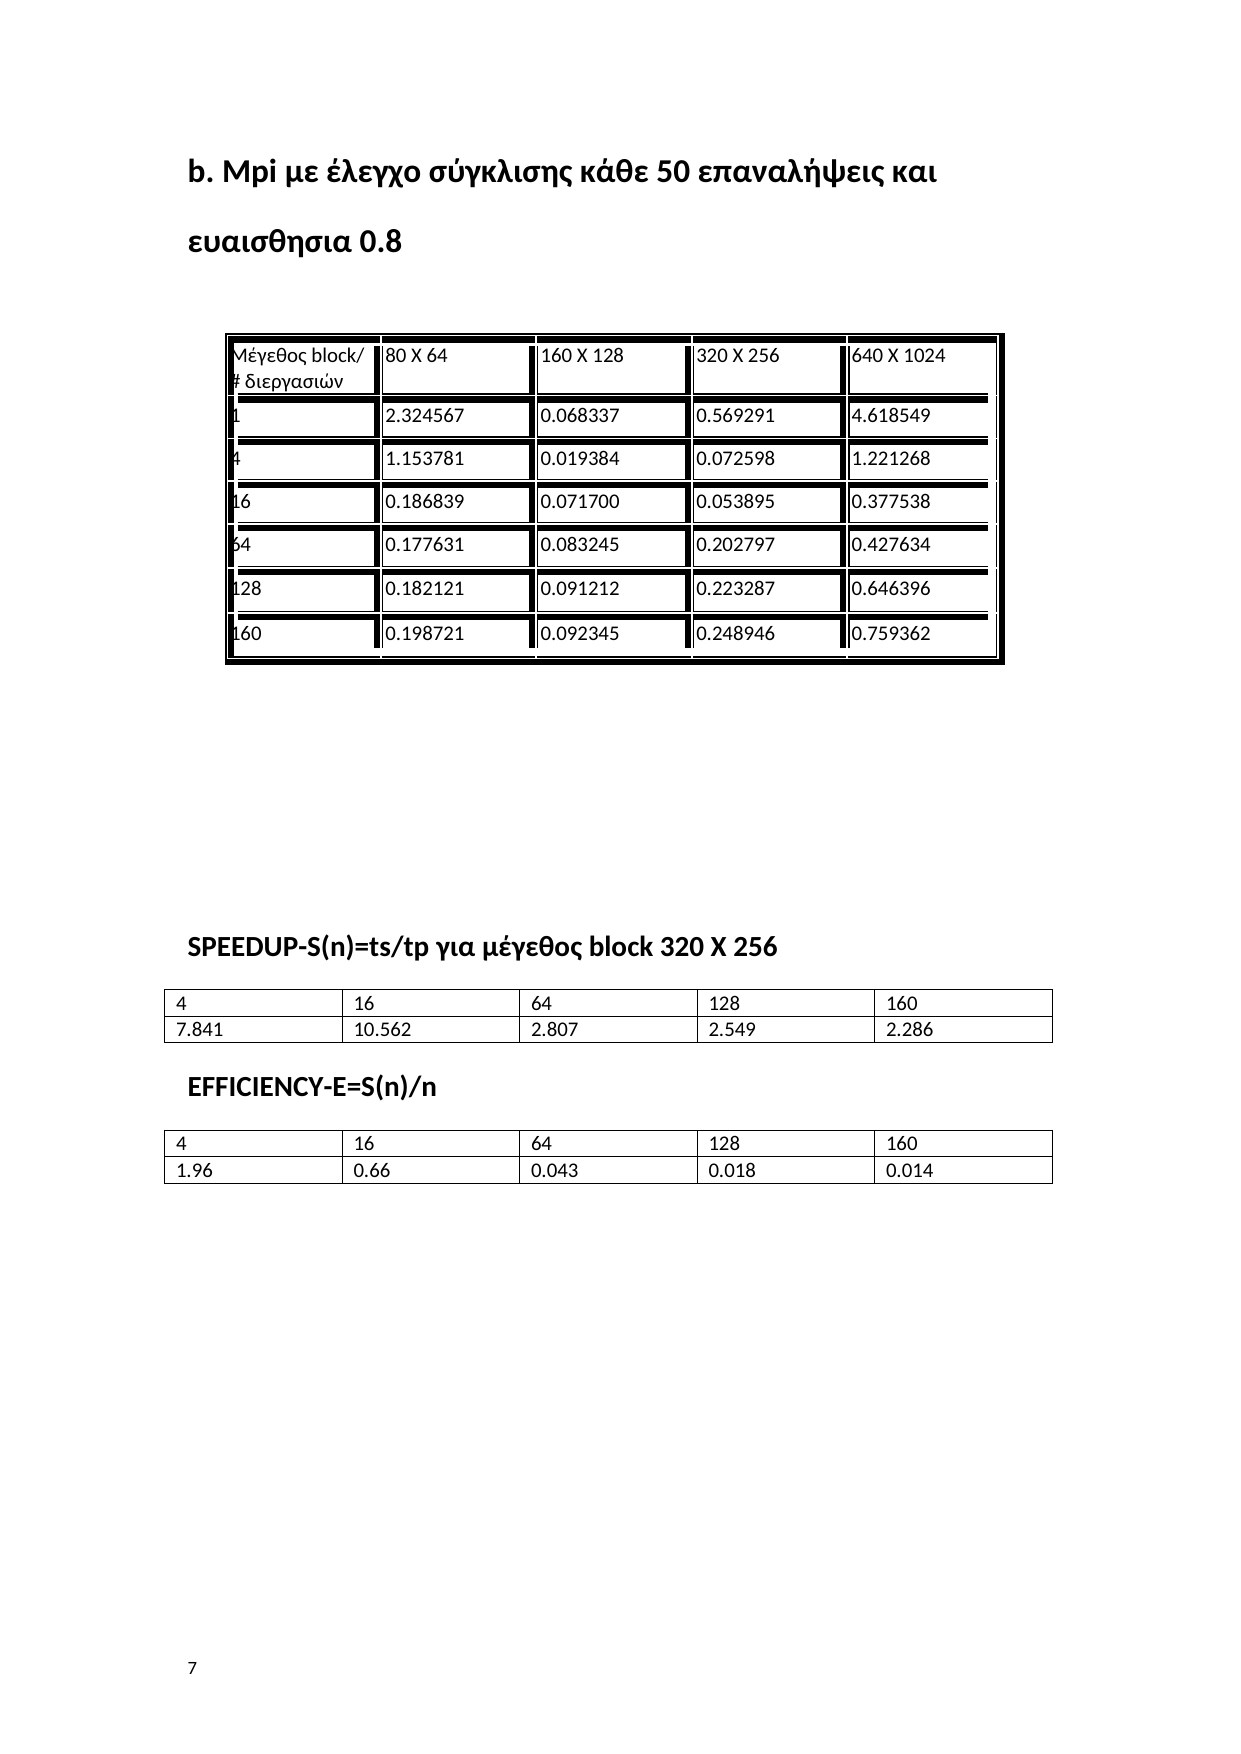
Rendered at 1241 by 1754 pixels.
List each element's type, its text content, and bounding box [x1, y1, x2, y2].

table_cell 2.807 [520, 1017, 697, 1042]
table_header 64 [520, 990, 697, 1016]
table_cell 0.018 [698, 1157, 874, 1182]
text EFFICIENCY-E=S(n)/n [187, 1068, 1053, 1104]
table_cell 0.043 [520, 1157, 697, 1182]
table_cell 2.286 [875, 1017, 1052, 1042]
table_header 16 [343, 1131, 519, 1156]
subtitle Mpi με έλεγχο σύγκλισης κάθε 50 επαναλήψεις και ευαισθησια 0.8 [187, 150, 1053, 261]
table_header 16 [343, 990, 519, 1016]
table_header 4 [165, 990, 342, 1016]
table_cell 0.014 [875, 1157, 1052, 1182]
table_cell 7.841 [165, 1017, 342, 1042]
table_cell 10.562 [343, 1017, 519, 1042]
table_header 64 [520, 1131, 697, 1156]
table_cell 2.549 [698, 1017, 874, 1042]
text SPEEDUP-S(n)=ts/tp για μέγεθος block 320 X 256 [187, 928, 1053, 964]
table_header 128 [698, 990, 874, 1016]
table_header 128 [698, 1131, 874, 1156]
table_cell 0.66 [343, 1157, 519, 1182]
table_header 160 [875, 990, 1052, 1016]
table_header 4 [165, 1131, 342, 1156]
table_cell 1.96 [165, 1157, 342, 1182]
table_header 160 [875, 1131, 1052, 1156]
